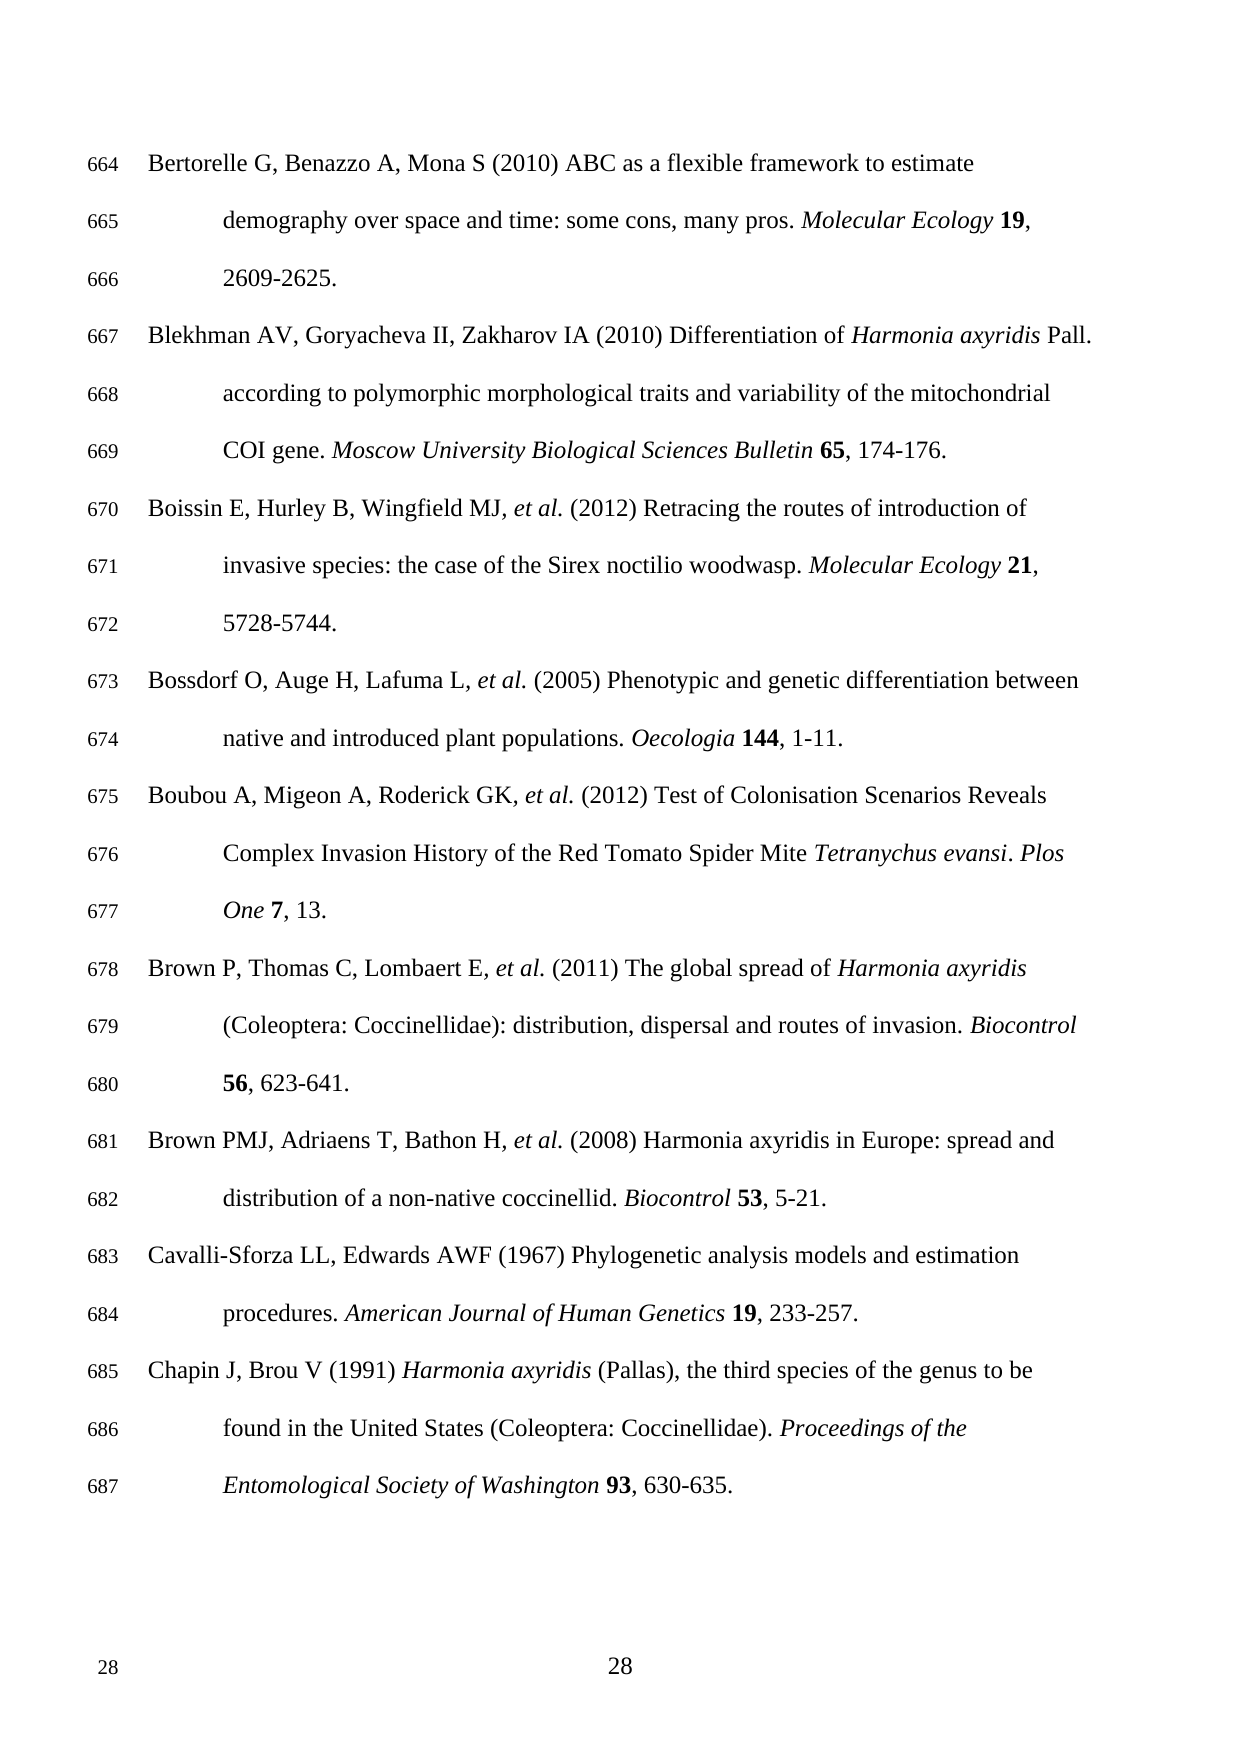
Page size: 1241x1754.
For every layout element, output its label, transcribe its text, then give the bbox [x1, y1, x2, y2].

text Boubou A, Migeon A, Roderick GK, et al. (2012) Test of Colonisation Scenarios Reveals Complex Invasion History of the Red Tomato Spider Mite Tetranychus evansi. Plos One 7, 13. [148, 780, 1092, 924]
text Cavalli-Sforza LL, Edwards AWF (1967) Phylogenetic analysis models and estimation procedures. American Journal of Human Genetics 19, 233-257. [148, 1240, 1092, 1326]
text Bertorelle G, Benazzo A, Mona S (2010) ABC as a flexible framework to estimate demography over space and time: some cons, many pros. Molecular Ecology 19, 2609-2625. [148, 148, 1092, 291]
text Blekhman AV, Goryacheva II, Zakharov IA (2010) Differentiation of Harmonia axyridis Pall. according to polymorphic morphological traits and variability of the mitochondrial COI gene. Moscow University Biological Sciences Bulletin 65, 174-176. [148, 320, 1092, 464]
text Chapin J, Brou V (1991) Harmonia axyridis (Pallas), the third species of the genus to be found in the United States (Coleoptera: Coccinellidae). Proceedings of the Entomological Society of Washington 93, 630-635. [148, 1355, 1092, 1499]
text Brown P, Thomas C, Lombaert E, et al. (2011) The global spread of Harmonia axyridis (Coleoptera: Coccinellidae): distribution, dispersal and routes of invasion. Biocontrol 56, 623-641. [148, 953, 1092, 1096]
text Bossdorf O, Auge H, Lafuma L, et al. (2005) Phenotypic and genetic differentiation between native and introduced plant populations. Oecologia 144, 1-11. [148, 665, 1092, 751]
text Brown PMJ, Adriaens T, Bathon H, et al. (2008) Harmonia axyridis in Europe: spread and distribution of a non-native coccinellid. Biocontrol 53, 5-21. [148, 1125, 1092, 1211]
text Boissin E, Hurley B, Wingfield MJ, et al. (2012) Retracing the routes of introduction of invasive species: the case of the Sirex noctilio woodwasp. Molecular Ecology 21, 5728-5744. [148, 493, 1092, 636]
